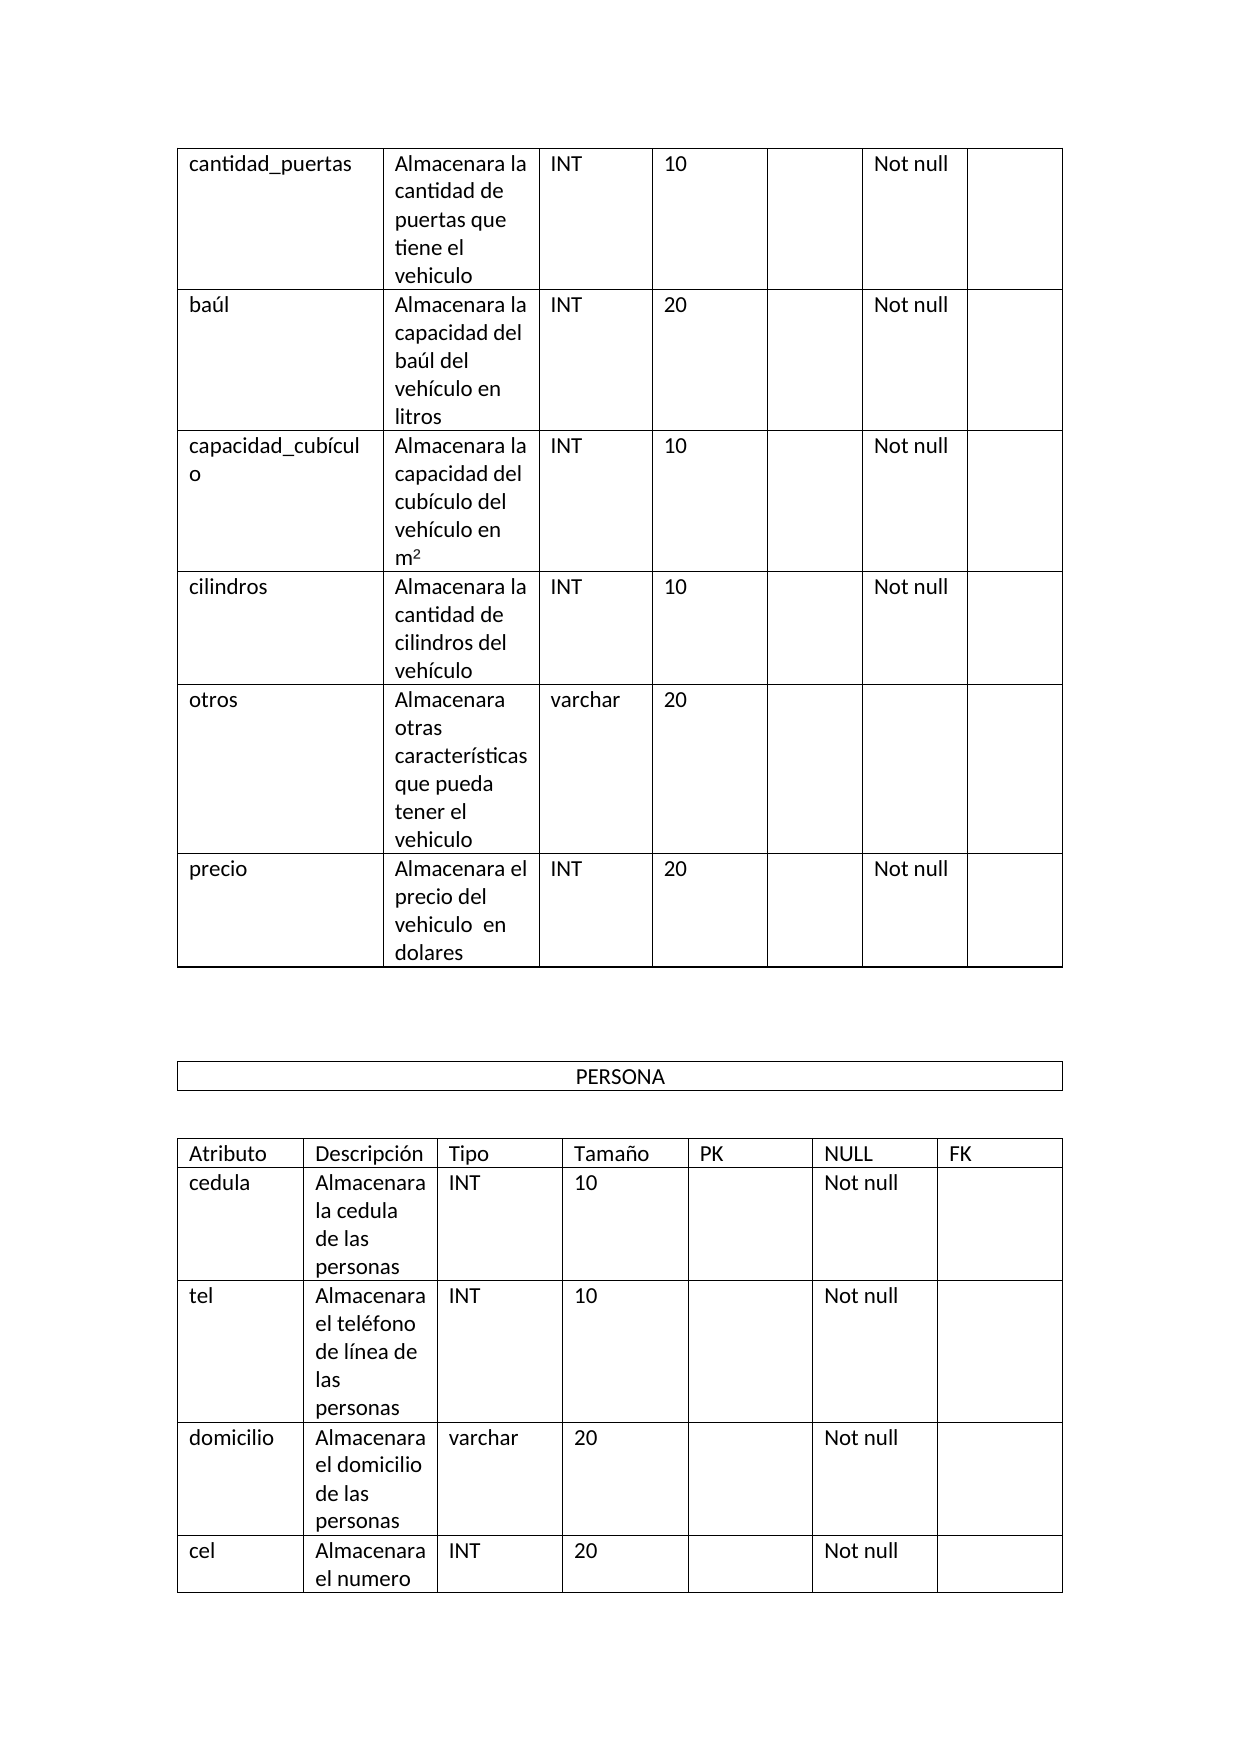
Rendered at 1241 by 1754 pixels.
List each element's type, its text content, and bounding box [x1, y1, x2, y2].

table_cell [768, 854, 862, 966]
table_cell Not null [863, 572, 967, 684]
table_cell [689, 1423, 812, 1535]
table_cell INT [540, 290, 652, 430]
table_cell Almacenara la cantidad de cilindros del vehículo [384, 572, 539, 684]
table_header Atributo [178, 1139, 303, 1167]
table_cell capacidad_cubículo [178, 431, 383, 571]
table_header FK [938, 1139, 1062, 1167]
table_header PK [689, 1139, 812, 1167]
table_cell [938, 1281, 1062, 1422]
table_cell Almacenara la capacidad del cubículo del vehículo en m² [384, 431, 539, 571]
table_cell Not null [863, 290, 967, 430]
table_cell Almacenara el teléfono de línea de las personas [304, 1281, 437, 1422]
table_cell domicilio [178, 1423, 303, 1535]
table_cell INT [438, 1536, 562, 1592]
table_cell [968, 572, 1062, 684]
table_cell INT [540, 149, 652, 289]
table_cell cel [178, 1536, 303, 1592]
table_header Descripción [304, 1139, 437, 1167]
table_cell 20 [653, 685, 767, 853]
table_cell Not null [863, 854, 967, 966]
table_cell INT [540, 854, 652, 966]
table_cell 20 [653, 290, 767, 430]
table_cell otros [178, 685, 383, 853]
table_cell varchar [438, 1423, 562, 1535]
table_cell INT [438, 1281, 562, 1422]
table_cell Almacenara el domicilio de las personas [304, 1423, 437, 1535]
table_header NULL [813, 1139, 937, 1167]
table_cell precio [178, 854, 383, 966]
table_cell Not null [813, 1168, 937, 1280]
table_cell 20 [653, 854, 767, 966]
table_header Tipo [438, 1139, 562, 1167]
table_cell Almacenara la cedula de las personas [304, 1168, 437, 1280]
table_header PERSONA [178, 1062, 1062, 1090]
table_cell Almacenara otras características que pueda tener el vehiculo [384, 685, 539, 853]
table_cell [968, 149, 1062, 289]
table_cell [938, 1423, 1062, 1535]
table_cell tel [178, 1281, 303, 1422]
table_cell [304, 1536, 437, 1592]
table_cell Not null [813, 1423, 937, 1535]
table_cell [768, 572, 862, 684]
table_cell [938, 1536, 1062, 1592]
table_cell [968, 290, 1062, 430]
table_cell Almacenara la capacidad del baúl del vehículo en litros [384, 290, 539, 430]
table_cell baúl [178, 290, 383, 430]
table_cell Not null [813, 1281, 937, 1422]
table_cell [768, 149, 862, 289]
table_cell INT [540, 572, 652, 684]
table_cell cantidad_puertas [178, 149, 383, 289]
table_cell Almacenara el precio del vehiculo en dolares [384, 854, 539, 966]
table_cell cedula [178, 1168, 303, 1280]
table_cell cilindros [178, 572, 383, 684]
table_cell 10 [653, 149, 767, 289]
table_cell varchar [540, 685, 652, 853]
table_cell Not null [863, 431, 967, 571]
table_cell [938, 1168, 1062, 1280]
table_cell [968, 431, 1062, 571]
table_cell [689, 1536, 812, 1592]
table_cell [863, 685, 967, 853]
table_header Tamaño [563, 1139, 688, 1167]
table_cell INT [438, 1168, 562, 1280]
table_cell [768, 290, 862, 430]
table_cell 10 [563, 1168, 688, 1280]
table_cell [768, 431, 862, 571]
table_cell 10 [563, 1281, 688, 1422]
table_cell 10 [653, 572, 767, 684]
table_cell [968, 685, 1062, 853]
table_cell Almacenara la cantidad de puertas que tiene el vehiculo [384, 149, 539, 289]
table_cell 20 [563, 1536, 688, 1592]
table_cell [968, 854, 1062, 966]
table_cell INT [540, 431, 652, 571]
table_cell [689, 1281, 812, 1422]
table_cell Not null [863, 149, 967, 289]
table_cell 20 [563, 1423, 688, 1535]
table_cell Not null [813, 1536, 937, 1592]
table_cell [689, 1168, 812, 1280]
table_cell [768, 685, 862, 853]
table_cell 10 [653, 431, 767, 571]
